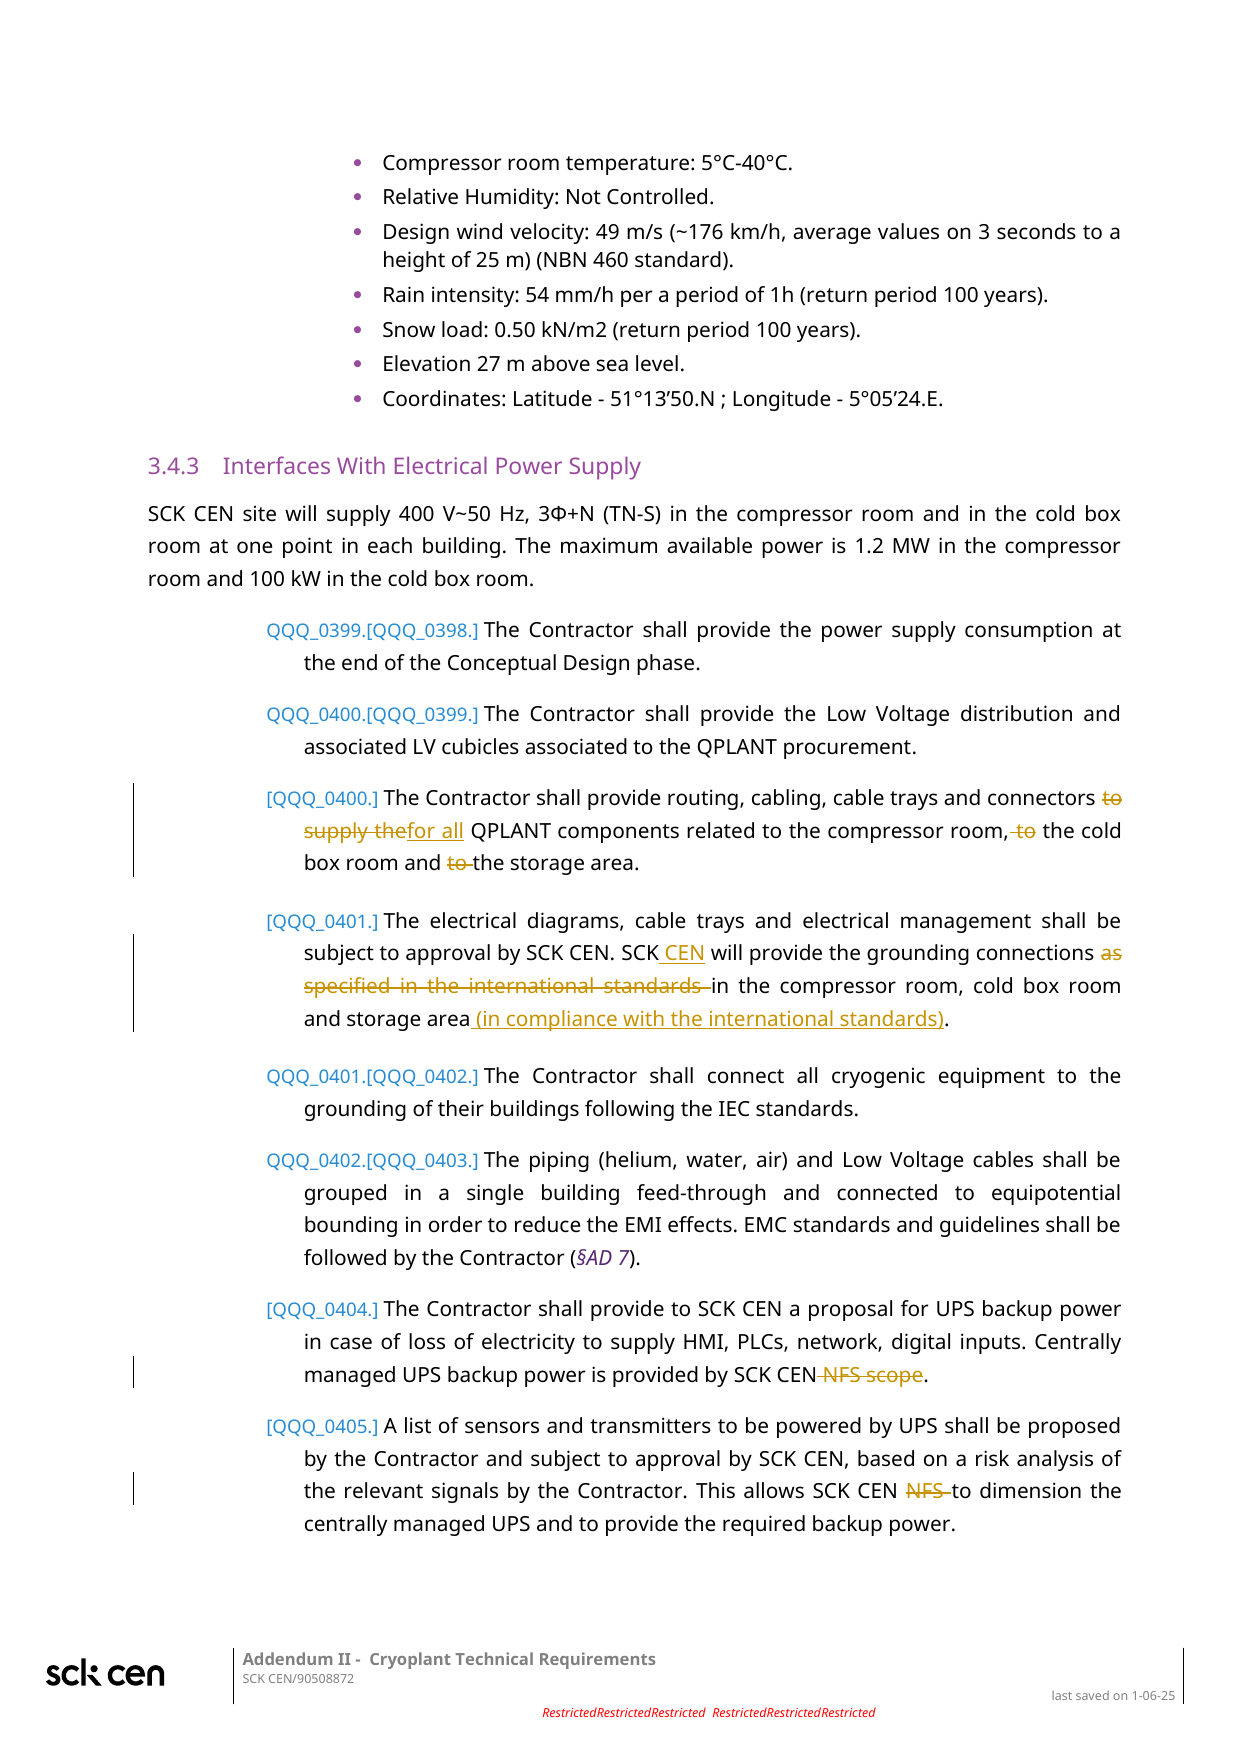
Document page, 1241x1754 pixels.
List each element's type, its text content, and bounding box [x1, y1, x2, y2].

list Snow load: 0.50 kN/m2 (return period 100 years). [354, 315, 1122, 343]
text The electrical diagrams, cable trays and electrical management shall be subject to approval by SCK CEN. SCK will provide the grounding connections in the compressor room, cold box room and storage area. [266, 906, 1122, 1032]
list Design wind velocity: 49 m/s (~176 km/h, average values on 3 seconds to a height of 25 m) (NBN 460 standard). [354, 217, 1122, 274]
text The Contractor shall provide routing, cabling, cable trays and connectors QPLANT components related to the compressor room, the cold box room and the storage area. [266, 783, 1122, 877]
list Rain intensity: 54 mm/h per a period of 1h (return period 100 years). [354, 280, 1122, 309]
list Coordinates: Latitude - 51°13’50.N ; Longitude - 5°05’24.E. [354, 384, 1122, 413]
text The Contractor shall provide to SCK CEN a proposal for UPS backup power in case of loss of electricity to supply HMI, PLCs, network, digital inputs. Centrally managed UPS backup power is provided by SCK CEN. [266, 1294, 1122, 1388]
text SCK CEN site will supply 400 V~50 Hz, 3Φ+N (TN-S) in the compressor room and in the cold box room at one point in each building. The maximum available power is 1.2 MW in the compressor room and 100 kW in the cold box room. [148, 499, 1122, 592]
list Elevation 27 m above sea level. [354, 349, 1122, 378]
text The Contractor shall connect all cryogenic equipment to the grounding of their buildings following the IEC standards. [266, 1061, 1122, 1122]
subtitle Interfaces With Electrical Power Supply [148, 450, 1122, 481]
list Compressor room temperature: 5°C-40°C. [354, 148, 1122, 176]
text The Contractor shall provide the Low Voltage distribution and associated LV cubicles associated to the QPLANT procurement. [266, 699, 1122, 760]
text The piping (helium, water, air) and Low Voltage cables shall be grouped in a single building feed-through and connected to equipotential bounding in order to reduce the EMI effects. EMC standards and guidelines shall be followed by the Contractor (§AD 7). [266, 1145, 1122, 1272]
text The Contractor shall provide the power supply consumption at the end of the Conceptual Design phase. [266, 615, 1122, 676]
list Relative Humidity: Not Controlled. [354, 182, 1122, 211]
text A list of sensors and transmitters to be powered by UPS shall be proposed by the Contractor and subject to approval by SCK CEN, based on a risk analysis of the relevant signals by the Contractor. This allows SCK CEN to dimension the centrally managed UPS and to provide the required backup power. [266, 1411, 1122, 1537]
